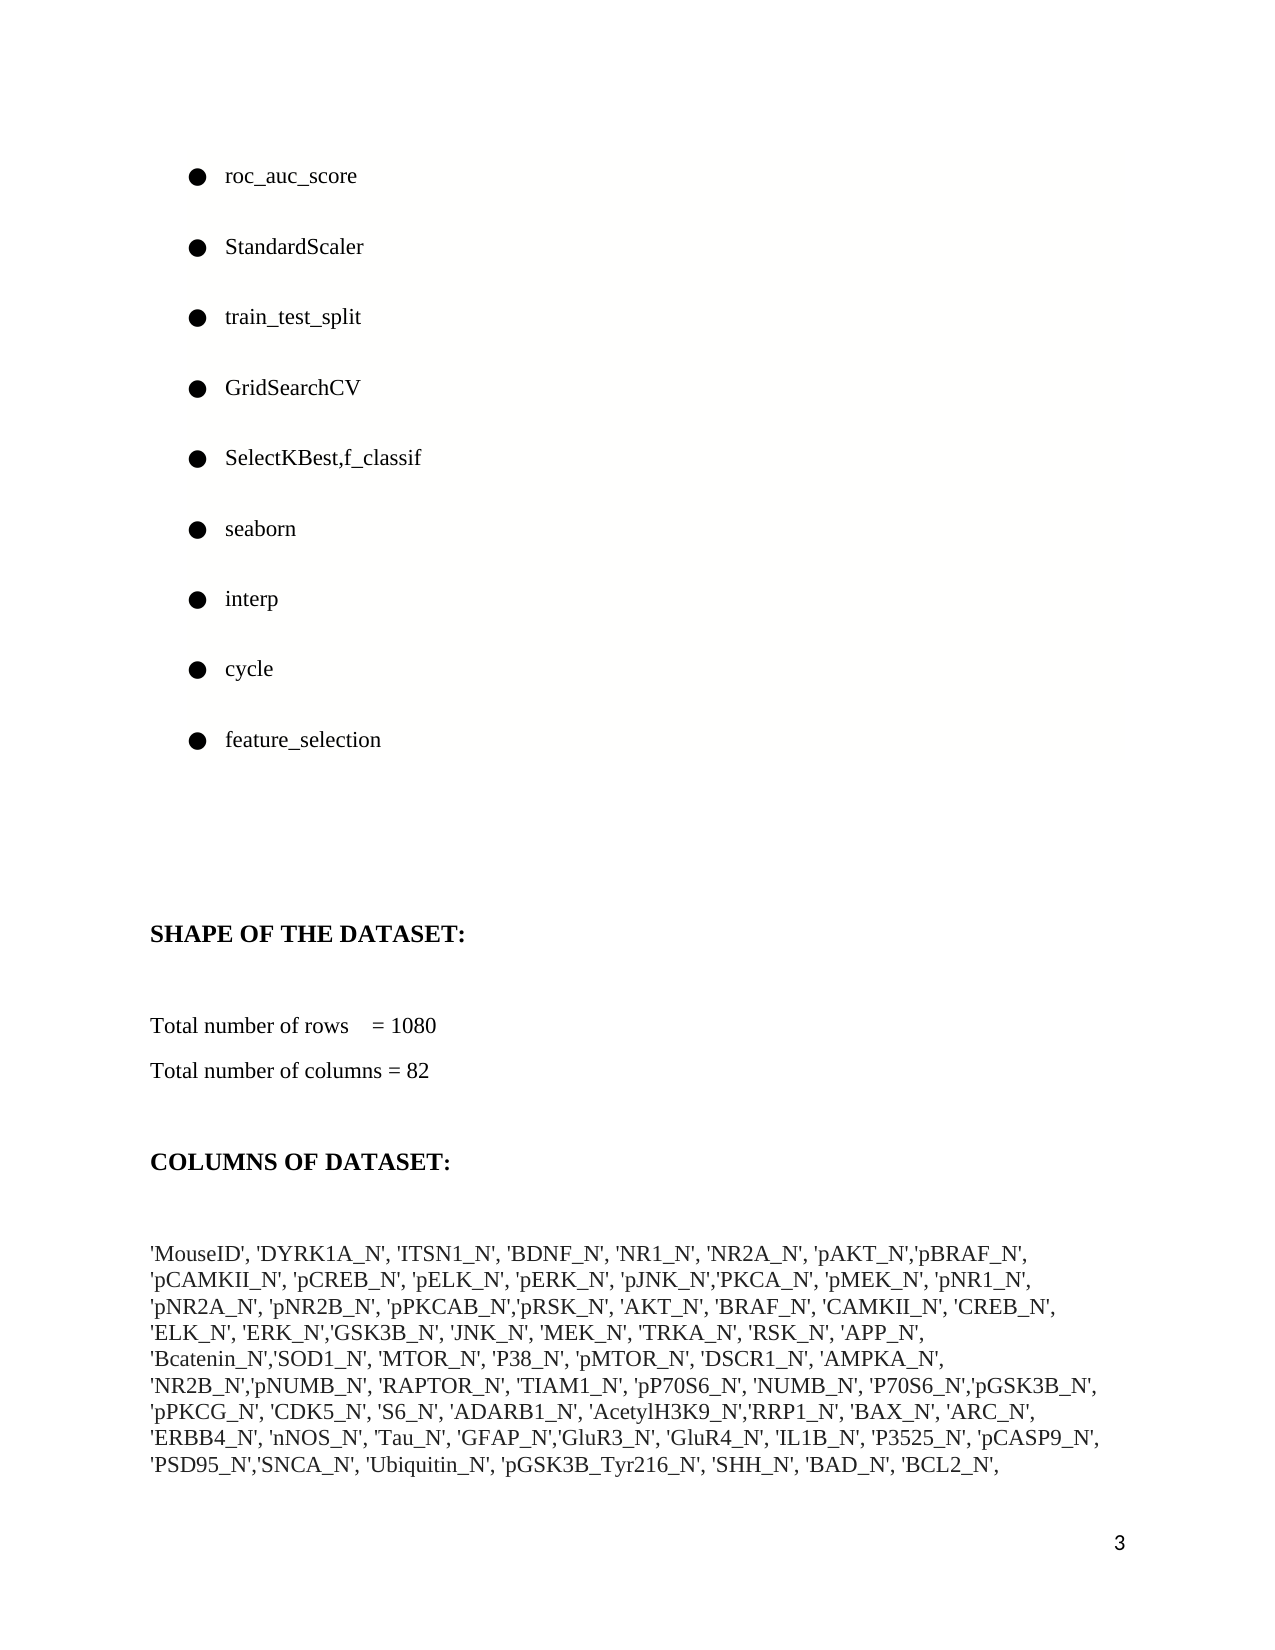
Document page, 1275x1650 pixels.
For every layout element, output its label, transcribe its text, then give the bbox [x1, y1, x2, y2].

list cycle [187, 643, 1125, 690]
list feature_selection [187, 713, 1125, 760]
list interp [187, 572, 1125, 619]
list SelectKBest,f_classif [187, 432, 1125, 479]
text 'MouseID', 'DYRK1A_N', 'ITSN1_N', 'BDNF_N', 'NR1_N', 'NR2A_N', 'pAKT_N','pBRAF_N', 'pCAMKII_N', 'pCREB_N', 'pELK_N', 'pERK_N', 'pJNK_N','PKCA_N', 'pMEK_N', 'pNR1_N', 'pNR2A_N', 'pNR2B_N', 'pPKCAB_N','pRSK_N', 'AKT_N', 'BRAF_N', 'CAMKII_N', 'CREB_N', 'ELK_N', 'ERK_N','GSK3B_N', 'JNK_N', 'MEK_N', 'TRKA_N', 'RSK_N', 'APP_N', 'Bcatenin_N','SOD1_N', 'MTOR_N', 'P38_N', 'pMTOR_N', 'DSCR1_N', 'AMPKA_N', 'NR2B_N','pNUMB_N', 'RAPTOR_N', 'TIAM1_N', 'pP70S6_N', 'NUMB_N', 'P70S6_N','pGSK3B_N', 'pPKCG_N', 'CDK5_N', 'S6_N', 'ADARB1_N', 'AcetylH3K9_N','RRP1_N', 'BAX_N', 'ARC_N', 'ERBB4_N', 'nNOS_N', 'Tau_N', 'GFAP_N','GluR3_N', 'GluR4_N', 'IL1B_N', 'P3525_N', 'pCASP9_N', 'PSD95_N','SNCA_N', 'Ubiquitin_N', 'pGSK3B_Tyr216_N', 'SHH_N', 'BAD_N', 'BCL2_N', [150, 1240, 1125, 1477]
text COLUMNS OF DATASET: [150, 1147, 1125, 1176]
list GridSearchCV [187, 361, 1125, 408]
text SHAPE OF THE DATASET: [150, 919, 1125, 948]
text Total number of rows = 1080 [150, 1012, 1125, 1038]
text Total number of columns = 82 [150, 1057, 1125, 1083]
list train_test_split [187, 291, 1125, 338]
list StandardScaler [187, 220, 1125, 267]
list roc_auc_score [187, 150, 1125, 197]
list seaborn [187, 502, 1125, 549]
